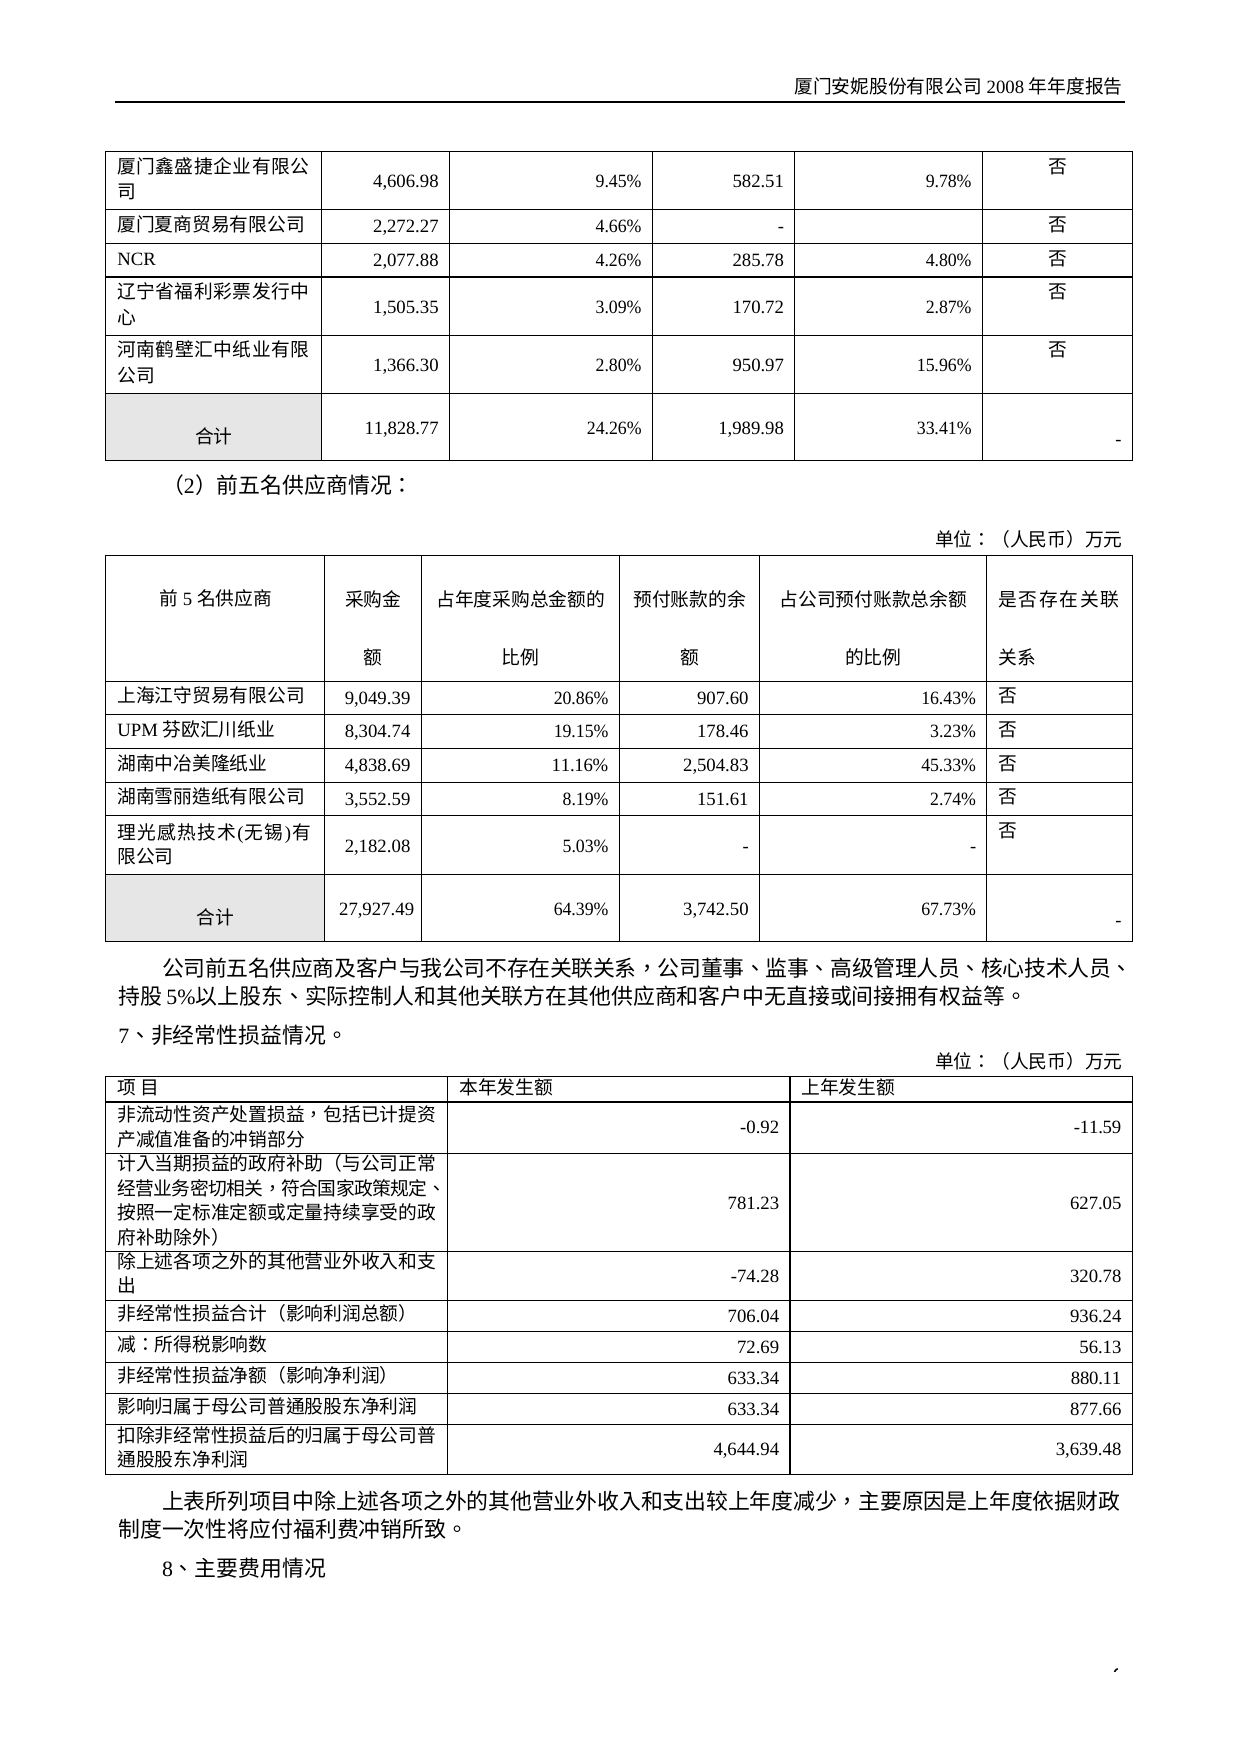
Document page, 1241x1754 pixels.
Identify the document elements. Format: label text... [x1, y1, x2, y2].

table_cell 4.26% [450, 244, 652, 276]
table_cell 2,077.88 [322, 244, 449, 276]
table_cell 8.19% [422, 783, 619, 815]
table_cell 3.09% [450, 278, 652, 334]
table_header 582.51 [653, 152, 794, 209]
table_cell 170.72 [653, 278, 794, 334]
table_cell 633.34 [448, 1363, 789, 1393]
table_cell NCR [106, 244, 321, 276]
table_cell 633.34 [448, 1394, 789, 1424]
table_cell 1,989.98 [653, 394, 794, 460]
text 8、主要费用情况 [162, 1553, 1134, 1583]
table_cell 影响归属于母公司普通股股东净利润 [106, 1394, 447, 1424]
table_cell 合计 [106, 875, 324, 941]
table_cell 4,838.69 [325, 749, 421, 782]
table_cell 2,504.83 [620, 749, 759, 782]
text 7、非经常性损益情况。 [118, 1020, 1134, 1050]
table_header 厦门鑫盛捷企业有限公 司 [106, 152, 321, 209]
table_header 预付账款的余 额 [620, 556, 759, 681]
table_header 占公司预付账款总余额 的比例 [760, 556, 986, 681]
table_cell - [653, 210, 794, 243]
table_header 采购金 额 [325, 556, 421, 681]
table_cell 9,049.39 [325, 682, 421, 714]
table_cell - [983, 394, 1132, 460]
table_cell 907.60 [620, 682, 759, 714]
table_cell 否 [987, 715, 1132, 748]
table_cell 否 [983, 244, 1132, 276]
table_cell 4.66% [450, 210, 652, 243]
table_cell 880.11 [791, 1363, 1132, 1393]
table_cell 3,639.48 [791, 1425, 1132, 1474]
table_cell 理光感热技术(无锡)有 限公司 [106, 816, 324, 873]
text （2）前五名供应商情况： [162, 470, 1134, 500]
table_cell 合计 [106, 394, 321, 460]
text 公司前五名供应商及客户与我公司不存在关联关系，公司董事、监事、高级管理人员、核心技术人员、 持股5%以上股东、实际控制人和其他关联方在其他供应商和客户中无直接或间接拥有权益等。 [118, 954, 1134, 1011]
text 上表所列项目中除上述各项之外的其他营业外收入和支出较上年度减少，主要原因是上年度依据财政 制度一次性将应付福利费冲销所致。 [118, 1487, 1134, 1543]
table_cell 否 [987, 749, 1132, 782]
table_cell 否 [983, 336, 1132, 392]
table_cell 19.15% [422, 715, 619, 748]
table_header 是否存在关联 关系 [987, 556, 1132, 681]
table_cell 706.04 [448, 1301, 789, 1331]
table_cell 河南鹤壁汇中纸业有限 公司 [106, 336, 321, 392]
table_cell 56.13 [791, 1332, 1132, 1362]
table_cell 湖南中冶美隆纸业 [106, 749, 324, 782]
text 单位：（人民币）万元 [96, 526, 1122, 552]
table_cell 计入当期损益的政府补助（与公司正常 经营业务密切相关，符合国家政策规定、 按照一定标准定额或定量持续享受的政 府补助除外） [106, 1154, 447, 1251]
table_cell 减：所得税影响数 [106, 1332, 447, 1362]
table_cell 2.74% [760, 783, 986, 815]
table_cell - [620, 816, 759, 873]
table_cell 877.66 [791, 1394, 1132, 1424]
table_header 占年度采购总金额的 比例 [422, 556, 619, 681]
table_cell 27,927.49 [325, 875, 421, 941]
table_cell 2.87% [795, 278, 982, 334]
table_cell 3,742.50 [620, 875, 759, 941]
table_cell 11.16% [422, 749, 619, 782]
table_cell 11,828.77 [322, 394, 449, 460]
table_cell 否 [987, 816, 1132, 873]
table_cell 否 [987, 783, 1132, 815]
table_cell 8,304.74 [325, 715, 421, 748]
table_cell 20.86% [422, 682, 619, 714]
table_cell 非流动性资产处置损益，包括已计提资 产减值准备的冲销部分 [106, 1103, 447, 1152]
table_cell 辽宁省福利彩票发行中 心 [106, 278, 321, 334]
table_cell 285.78 [653, 244, 794, 276]
table_cell -74.28 [448, 1252, 789, 1300]
table_cell 1,505.35 [322, 278, 449, 334]
table_cell 3,552.59 [325, 783, 421, 815]
table_cell 67.73% [760, 875, 986, 941]
table_cell 1,366.30 [322, 336, 449, 392]
table_cell UPM 芬欧汇川纸业 [106, 715, 324, 748]
table_cell 上海江守贸易有限公司 [106, 682, 324, 714]
table_cell 3.23% [760, 715, 986, 748]
table_cell 16.43% [760, 682, 986, 714]
table_cell 151.61 [620, 783, 759, 815]
table_header 上年发生额 [791, 1077, 1132, 1101]
table_cell 320.78 [791, 1252, 1132, 1300]
table_cell 64.39% [422, 875, 619, 941]
table_cell 5.03% [422, 816, 619, 873]
table_cell 950.97 [653, 336, 794, 392]
table_cell -0.92 [448, 1103, 789, 1152]
table_cell [795, 210, 982, 243]
table_header 4,606.98 [322, 152, 449, 209]
table_cell 178.46 [620, 715, 759, 748]
table_cell 否 [983, 278, 1132, 334]
table_cell 15.96% [795, 336, 982, 392]
table_header 本年发生额 [448, 1077, 789, 1101]
table_header 9.78% [795, 152, 982, 209]
table_cell 2,272.27 [322, 210, 449, 243]
text 单位：（人民币）万元 [96, 1050, 1122, 1073]
table_cell 33.41% [795, 394, 982, 460]
table_cell 否 [983, 210, 1132, 243]
table_cell 72.69 [448, 1332, 789, 1362]
table_cell - [760, 816, 986, 873]
table_cell 627.05 [791, 1154, 1132, 1251]
table_cell 湖南雪丽造纸有限公司 [106, 783, 324, 815]
table_cell 2,182.08 [325, 816, 421, 873]
table_cell 4,644.94 [448, 1425, 789, 1474]
table_cell 4.80% [795, 244, 982, 276]
table_cell 除上述各项之外的其他营业外收入和支 出 [106, 1252, 447, 1300]
table_header 项 目 [106, 1077, 447, 1101]
table_cell 非经常性损益合计（影响利润总额） [106, 1301, 447, 1331]
table_cell 否 [987, 682, 1132, 714]
table_cell 扣除非经常性损益后的归属于母公司普 通股股东净利润 [106, 1425, 447, 1474]
table_cell -11.59 [791, 1103, 1132, 1152]
table_cell 非经常性损益净额（影响净利润） [106, 1363, 447, 1393]
table_cell 24.26% [450, 394, 652, 460]
table_cell 2.80% [450, 336, 652, 392]
table_cell 781.23 [448, 1154, 789, 1251]
table_cell 936.24 [791, 1301, 1132, 1331]
table_cell - [987, 875, 1132, 941]
table_header 9.45% [450, 152, 652, 209]
table_header 否 [983, 152, 1132, 209]
table_header 前 5 名供应商 [106, 556, 324, 681]
table_cell 厦门夏商贸易有限公司 [106, 210, 321, 243]
table_cell 45.33% [760, 749, 986, 782]
